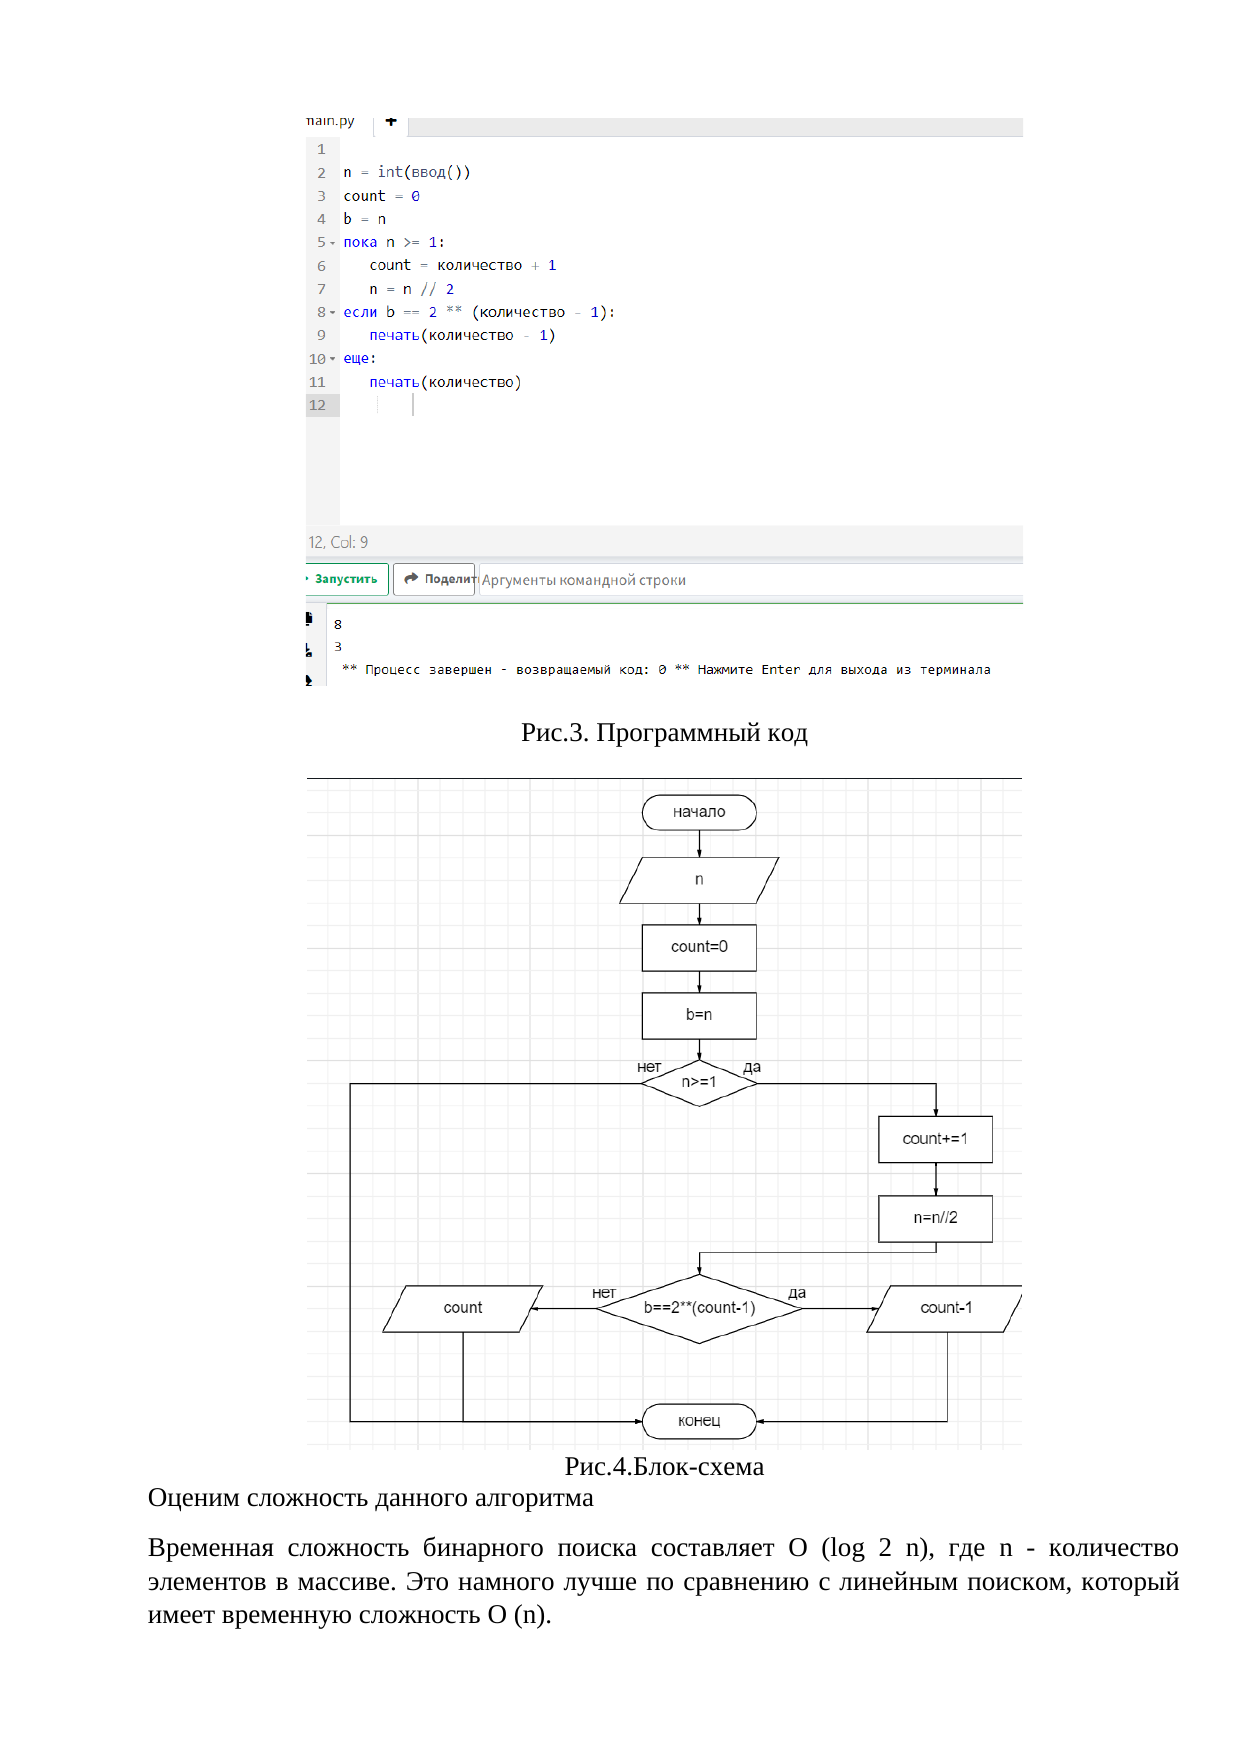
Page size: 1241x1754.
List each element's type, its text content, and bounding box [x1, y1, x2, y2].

text Оценим сложность данного алгоритма [148, 1481, 1181, 1512]
text Временная сложность бинарного поиска составляет O (log 2 n), где n - количество элементов в массиве. Это намного лучше по сравнению с линейным поиском, который имеет временную сложность O (n). [148, 1596, 1181, 1629]
picture [305, 118, 1024, 686]
picture [307, 778, 1022, 1450]
text Рис.4.Блок-схема [148, 1450, 1181, 1481]
text Рис.3. Программный код [148, 716, 1181, 747]
